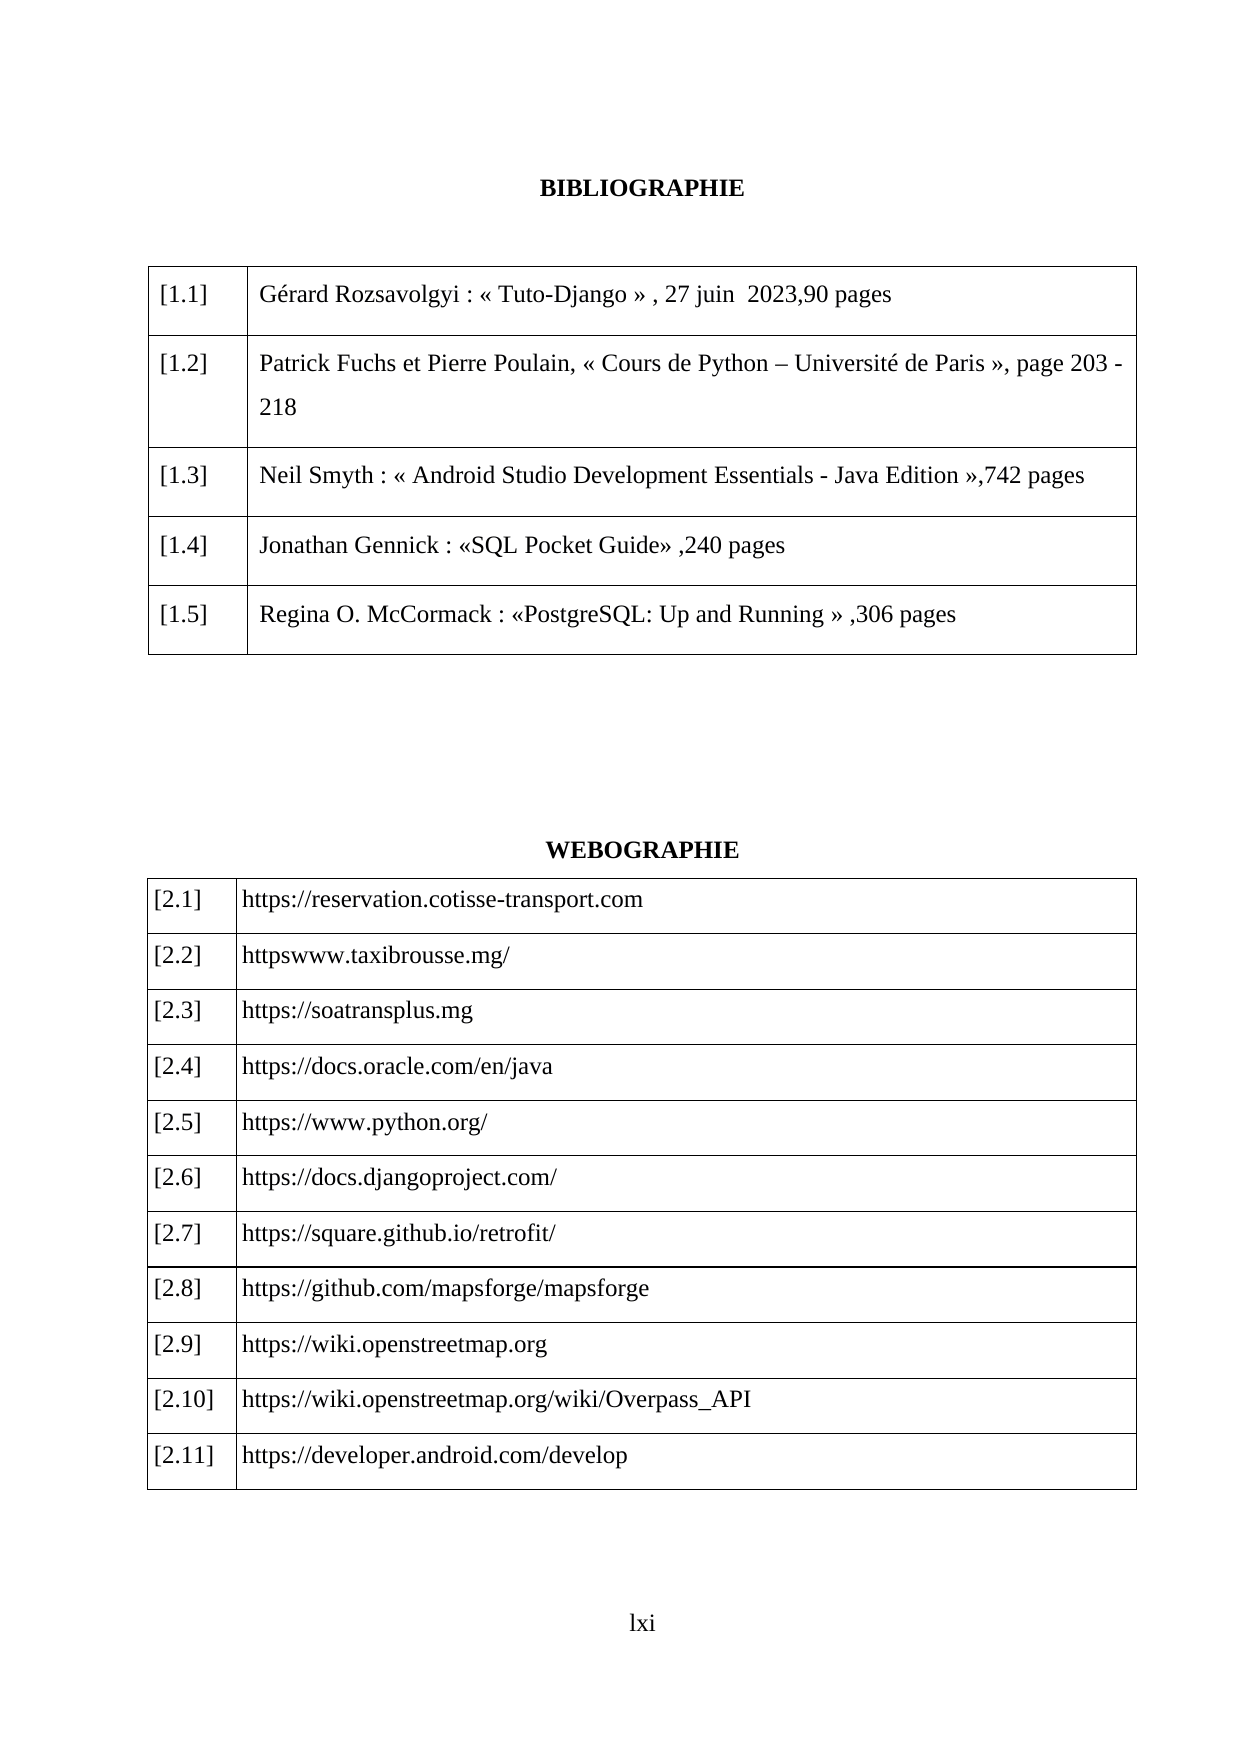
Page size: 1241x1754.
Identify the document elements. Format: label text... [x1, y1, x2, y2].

table_cell Regina O. McCormack : «PostgreSQL: Up and Running » ,306 pages [248, 586, 1136, 654]
table_cell https://wiki.openstreetmap.org/wiki/Overpass_API [237, 1379, 1136, 1433]
table_cell https://square.github.io/retrofit/ [237, 1212, 1136, 1266]
table_cell [1.3] [149, 448, 247, 516]
table_cell https://docs.djangoproject.com/ [237, 1156, 1136, 1211]
table_cell [2.8] [148, 1268, 236, 1322]
table_cell [2.11] [148, 1434, 236, 1488]
table_cell https://developer.android.com/develop [237, 1434, 1136, 1488]
table_cell https://soatransplus.mg [237, 990, 1136, 1044]
list BIBLIOGRAPHIE [148, 173, 1137, 201]
table_header [2.1] [148, 879, 236, 933]
table_cell httpswww.taxibrousse.mg/ [237, 934, 1136, 989]
table_cell https://github.com/mapsforge/mapsforge [237, 1268, 1136, 1322]
table_cell [2.7] [148, 1212, 236, 1266]
table_cell [2.3] [148, 990, 236, 1044]
table_cell [2.6] [148, 1156, 236, 1211]
table_cell https://docs.oracle.com/en/java [237, 1045, 1136, 1100]
table_cell https://www.python.org/ [237, 1101, 1136, 1155]
table_cell [2.2] [148, 934, 236, 989]
table_cell [2.9] [148, 1323, 236, 1377]
table_header [1.1] [149, 267, 247, 335]
table_header https://reservation.cotisse-transport.com [237, 879, 1136, 933]
table_header Gérard Rozsavolgyi : « Tuto-Django » , 27 juin 2023,90 pages [248, 267, 1136, 335]
table_cell Patrick Fuchs et Pierre Poulain, « Cours de Python – Université de Paris », page 203 -218 [248, 336, 1136, 447]
table_cell [1.5] [149, 586, 247, 654]
table_cell Jonathan Gennick : «SQL Pocket Guide» ,240 pages [248, 517, 1136, 585]
table_cell https://wiki.openstreetmap.org [237, 1323, 1136, 1377]
table_cell [2.5] [148, 1101, 236, 1155]
table_cell [1.4] [149, 517, 247, 585]
table_cell Neil Smyth : « Android Studio Development Essentials - Java Edition »,742 pages [248, 448, 1136, 516]
table_cell [1.2] [149, 336, 247, 447]
table_cell [2.10] [148, 1379, 236, 1433]
table_cell [2.4] [148, 1045, 236, 1100]
text WEBOGRAPHIE [148, 835, 1137, 863]
